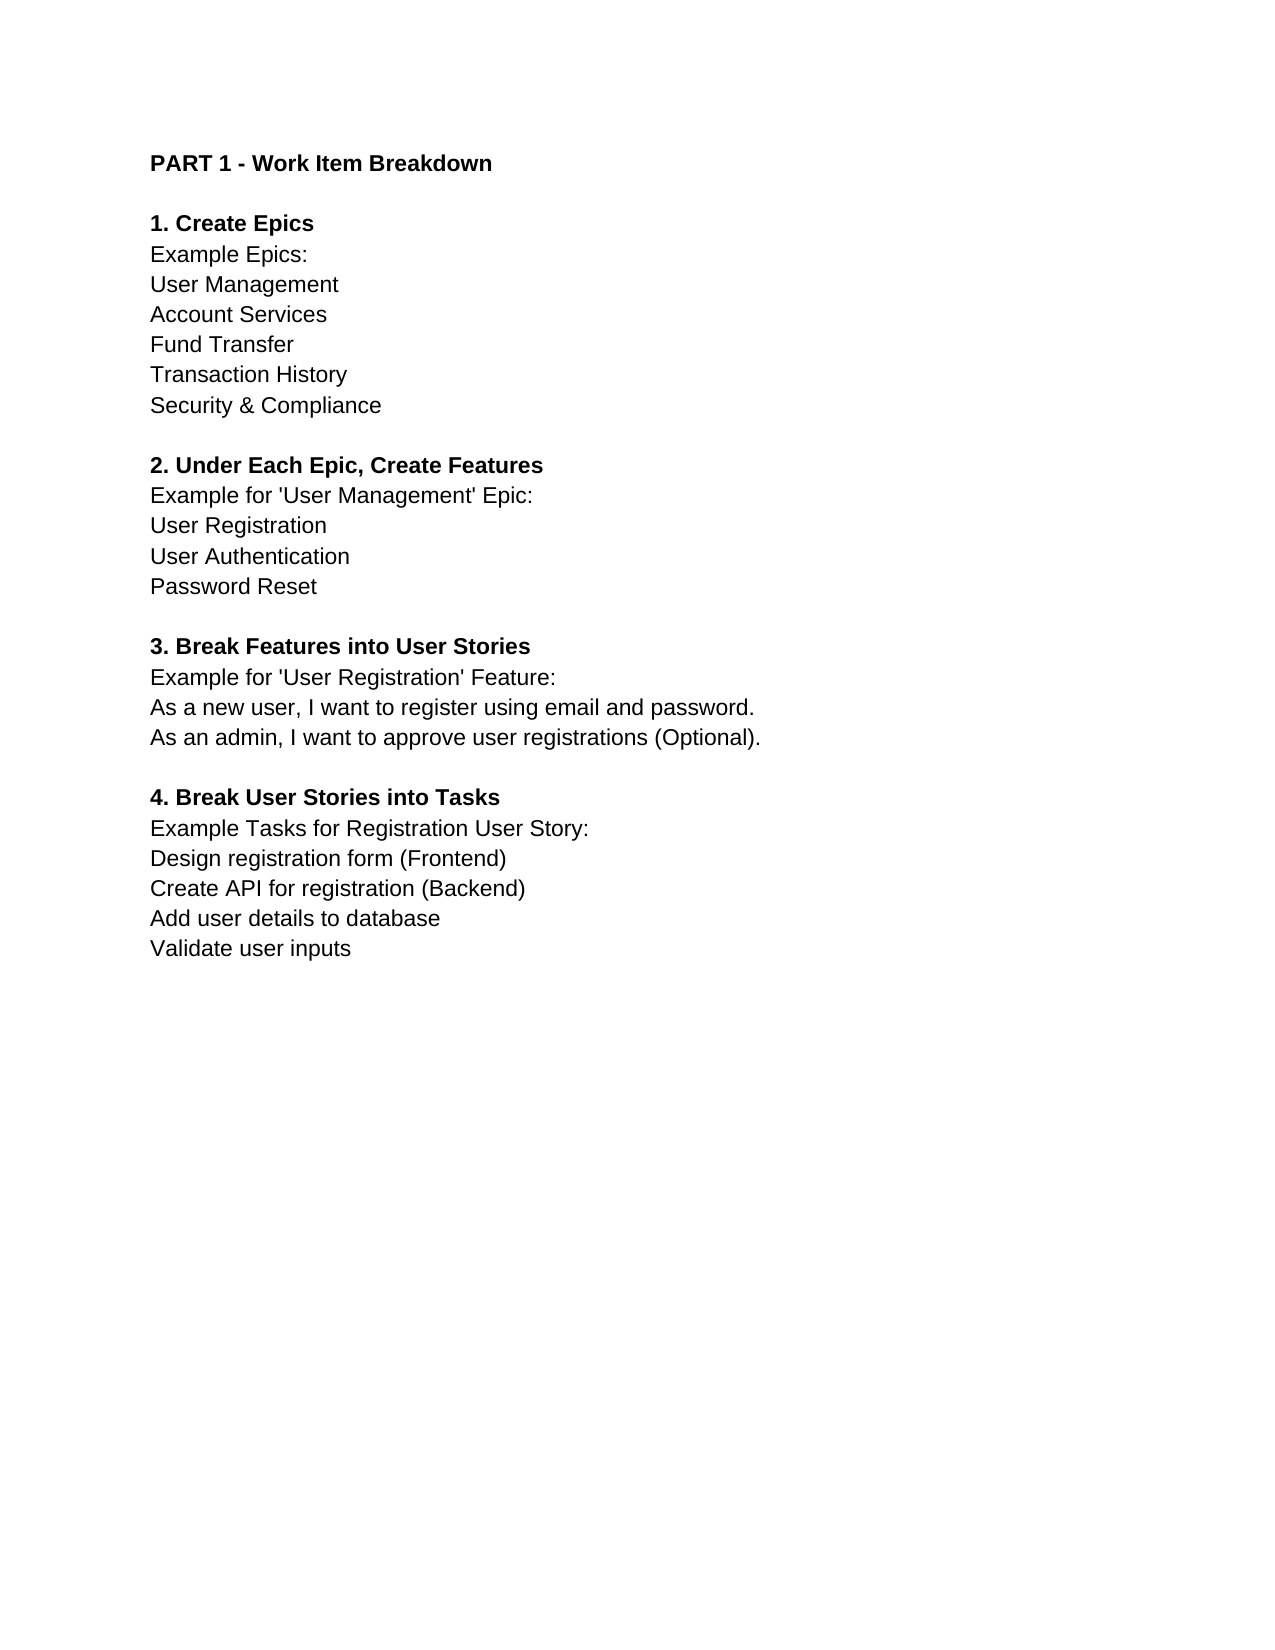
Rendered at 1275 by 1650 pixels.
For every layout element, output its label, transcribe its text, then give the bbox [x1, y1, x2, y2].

text 1. Create Epics [150, 210, 1125, 237]
text Password Reset [150, 573, 1125, 599]
text As an admin, I want to approve user registrations (Optional). [150, 724, 1125, 750]
text Security & Compliance [150, 392, 1125, 418]
text Create API for registration (Backend) [150, 875, 1125, 901]
text 4. Break User Stories into Tasks [150, 784, 1125, 811]
text 2. Under Each Epic, Create Features [150, 452, 1125, 478]
text Transaction History [150, 361, 1125, 388]
text Design registration form (Frontend) [150, 845, 1125, 871]
text Account Services [150, 301, 1125, 327]
text Add user details to database [150, 905, 1125, 932]
text User Management [150, 271, 1125, 297]
text User Registration [150, 512, 1125, 539]
text Example Epics: [150, 241, 1125, 267]
text Fund Transfer [150, 331, 1125, 358]
text Example for 'User Management' Epic: [150, 482, 1125, 509]
text Validate user inputs [150, 935, 1125, 962]
text As a new user, I want to register using email and password. [150, 694, 1125, 720]
text PART 1 - Work Item Breakdown [150, 150, 1125, 176]
text 3. Break Features into User Stories [150, 633, 1125, 660]
text Example Tasks for Registration User Story: [150, 814, 1125, 841]
text User Authentication [150, 543, 1125, 569]
text Example for 'User Registration' Feature: [150, 663, 1125, 690]
